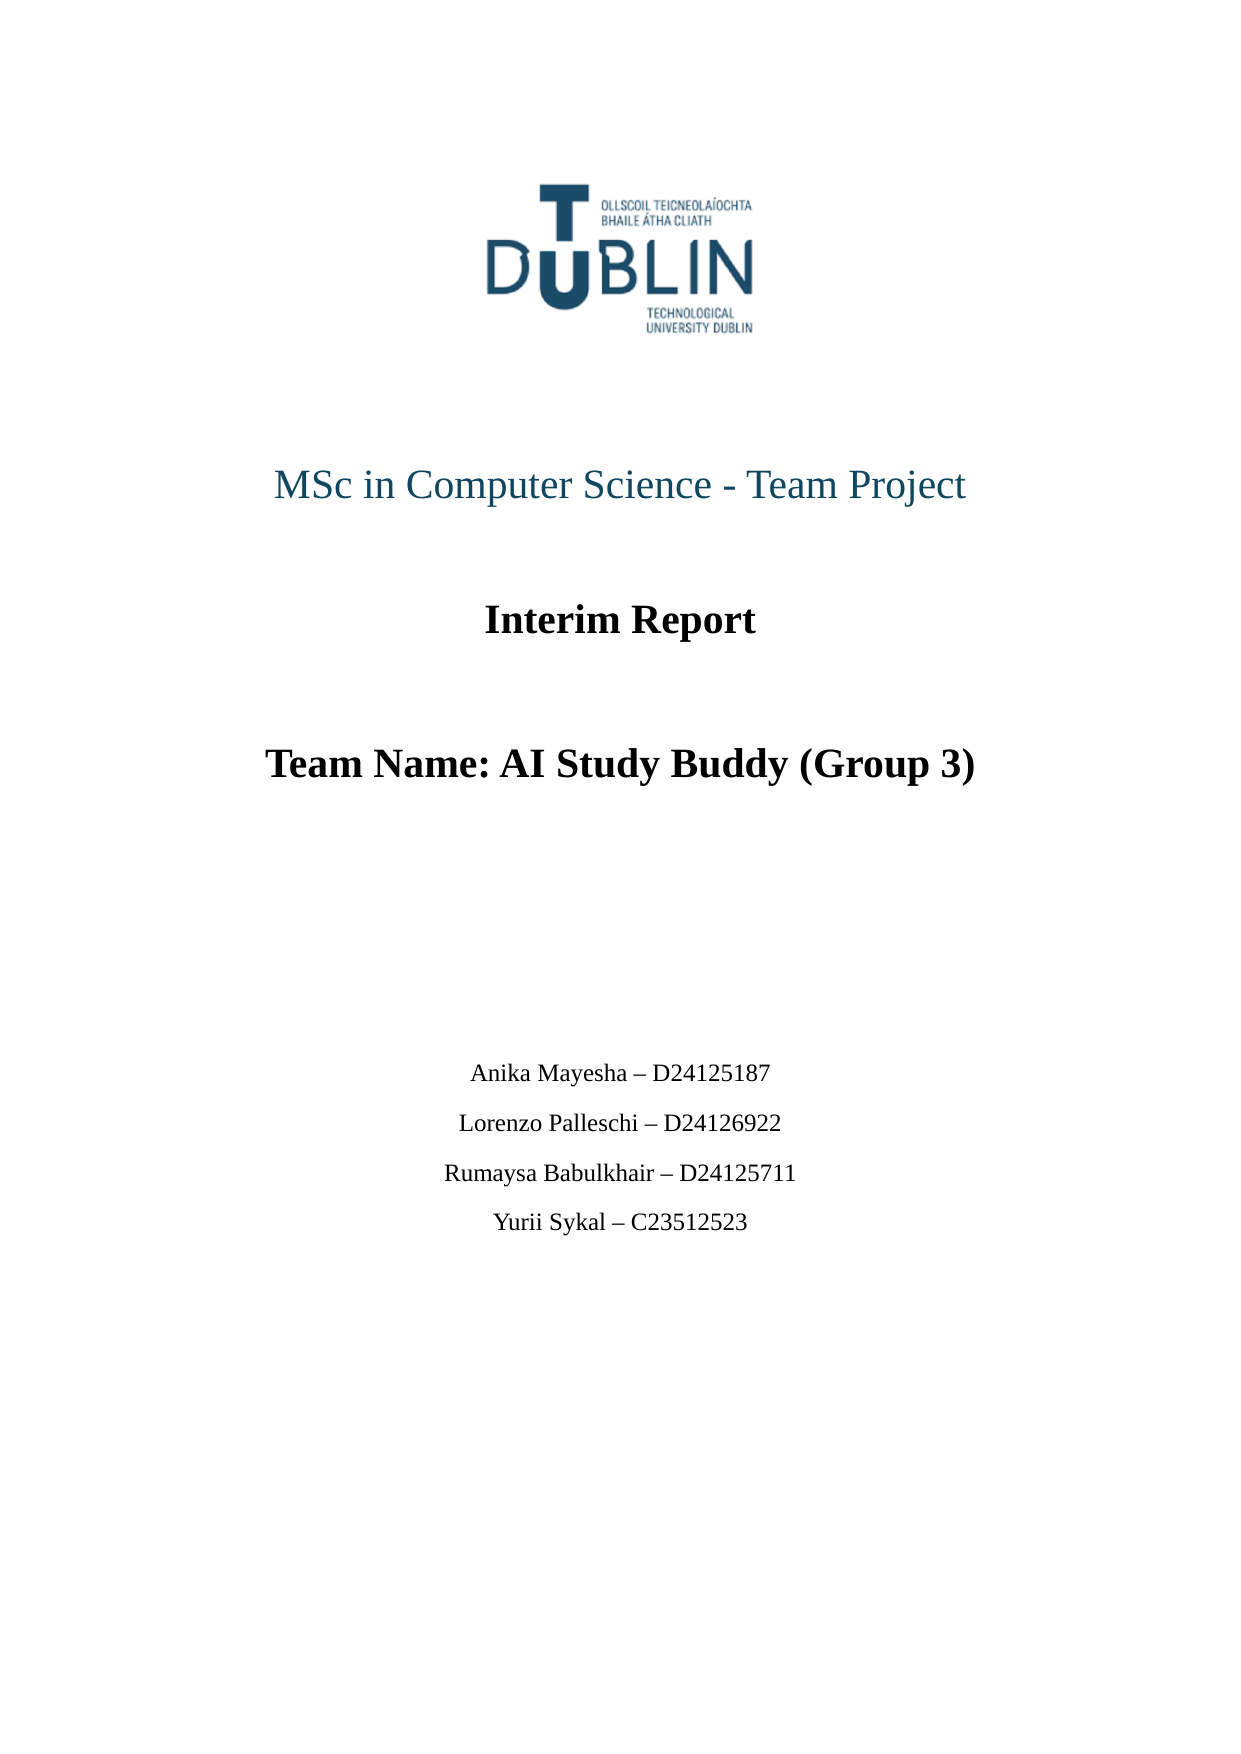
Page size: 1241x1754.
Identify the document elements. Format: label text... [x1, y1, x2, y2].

subtitle MSc in Computer Science - Team Project [150, 459, 1090, 507]
text Yurii Sykal – C23512523 [150, 1207, 1090, 1236]
text Team Name: AI Study Buddy (Group 3) [150, 738, 1090, 786]
text Rumaysa Babulkhair – D24125711 [150, 1158, 1090, 1187]
picture [454, 150, 786, 368]
text Anika Mayesha – D24125187 [150, 1058, 1090, 1087]
text Lorenzo Palleschi – D24126922 [150, 1108, 1090, 1137]
text Interim Report [150, 595, 1090, 643]
